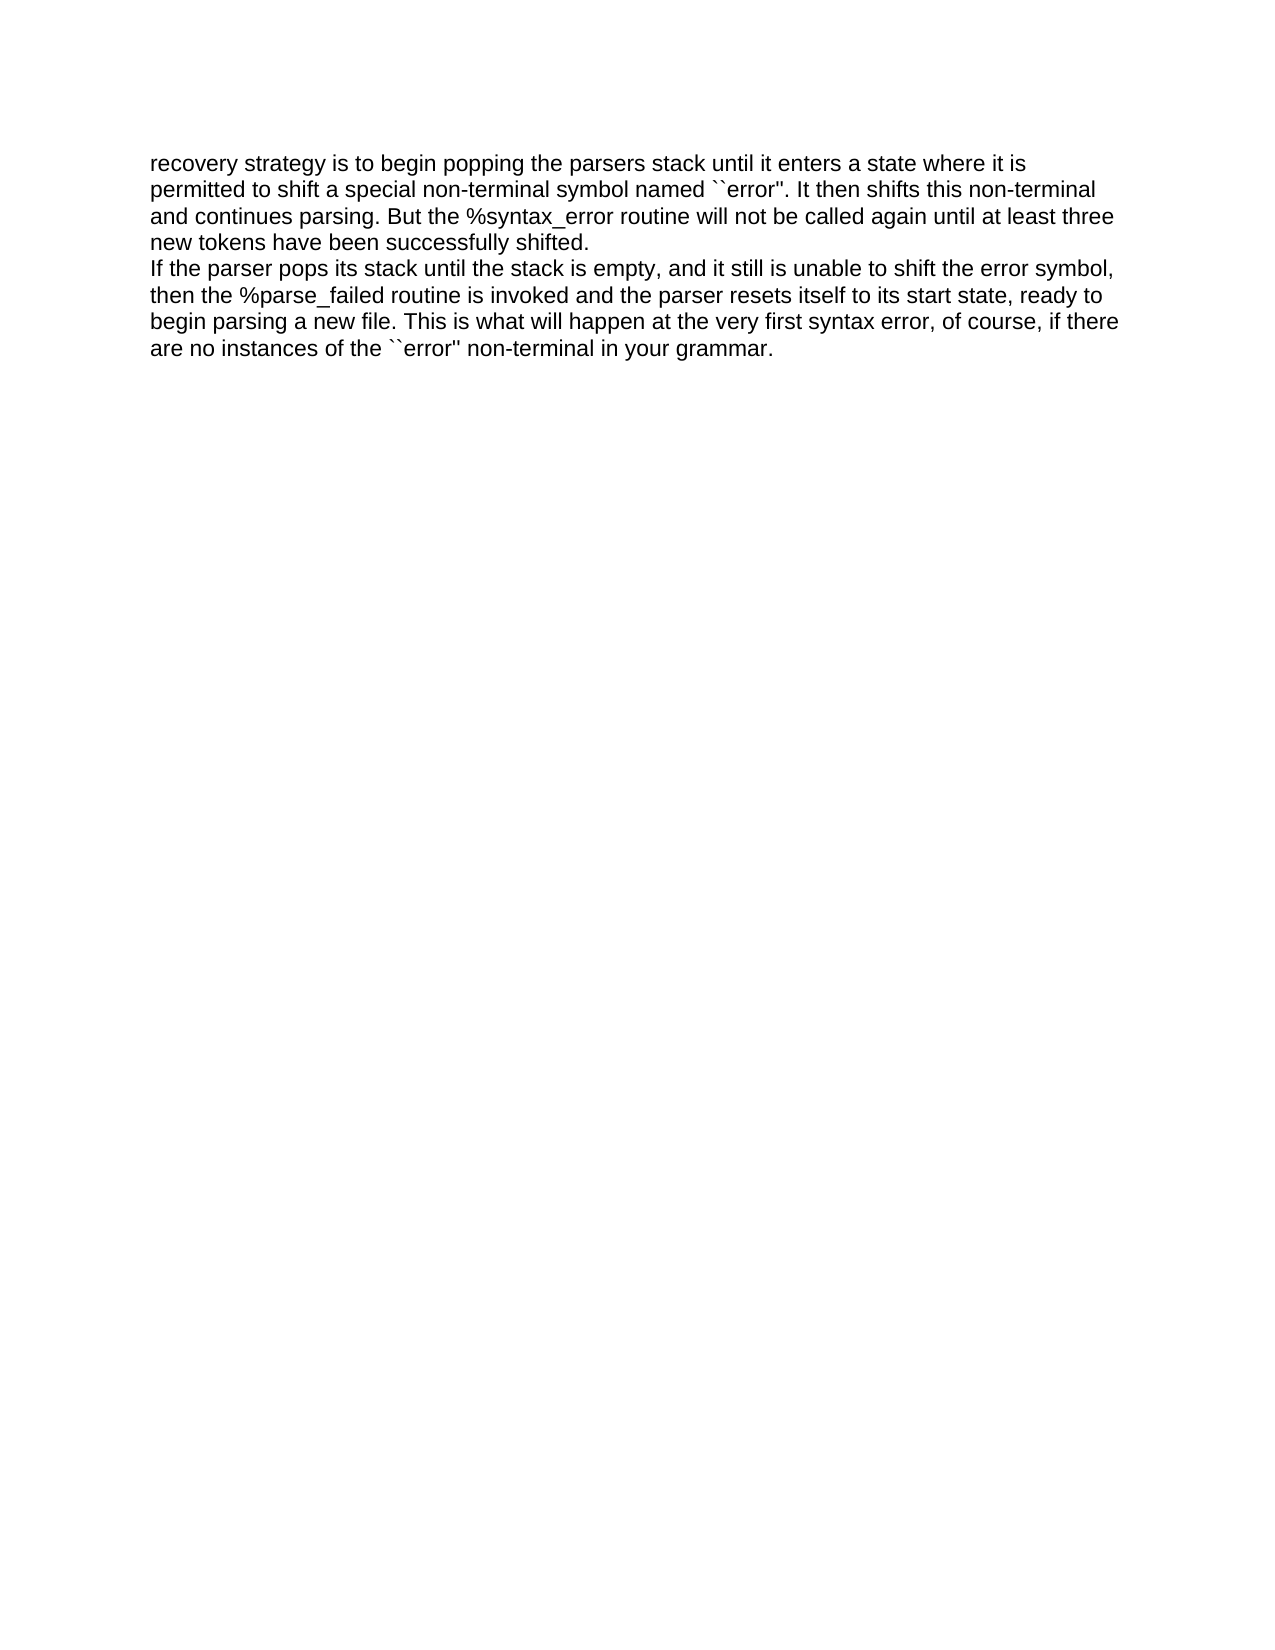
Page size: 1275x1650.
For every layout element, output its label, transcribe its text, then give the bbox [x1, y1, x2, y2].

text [150, 150, 1125, 255]
text If the parser pops its stack until the stack is empty, and it still is unable to shift the error symbol, then the %parse_failed routine is invoked and the parser resets itself to its start state, ready to begin parsing a new file. This is what will happen at the very first syntax error, of course, if there are no instances of the ``error'' non-terminal in your grammar. [150, 255, 1125, 361]
